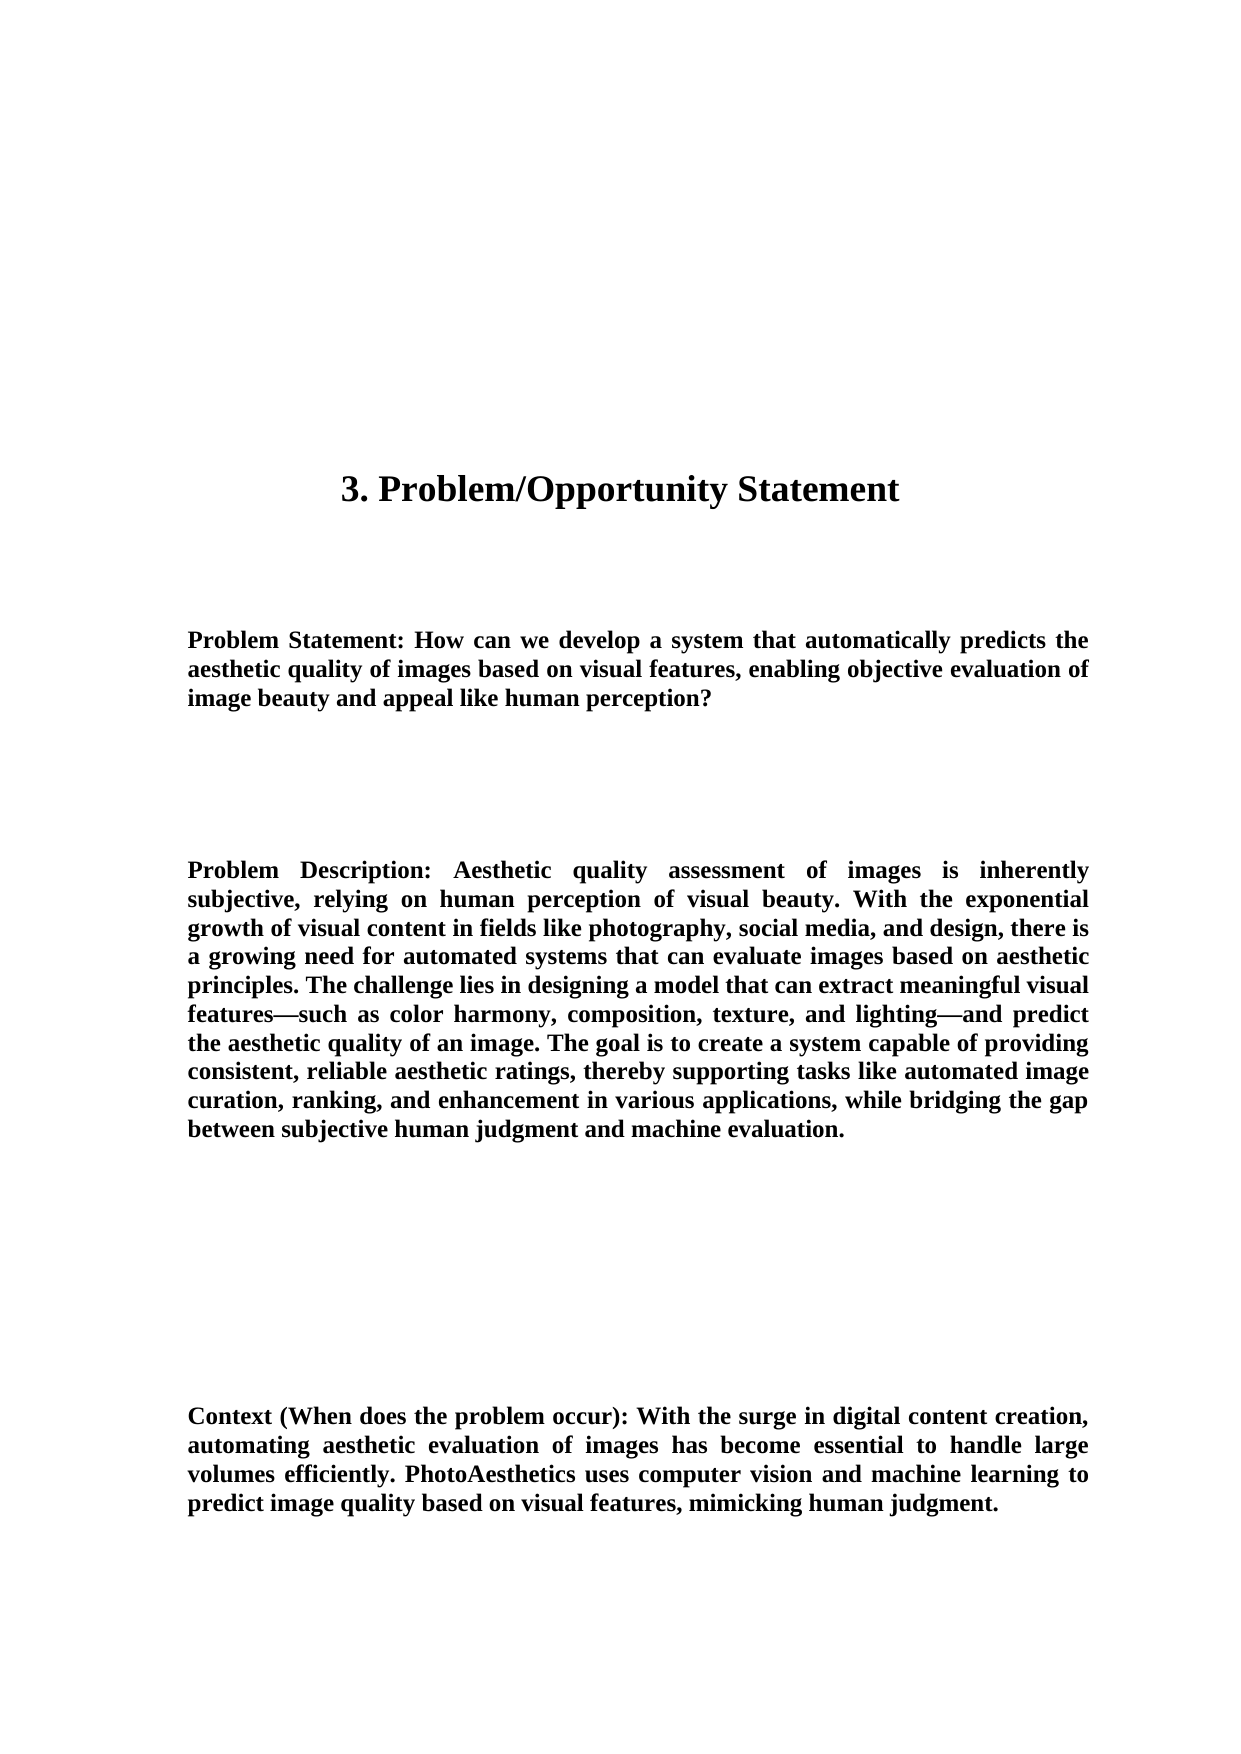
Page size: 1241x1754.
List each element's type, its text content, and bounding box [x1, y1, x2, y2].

text 3. Problem/Opportunity Statement [150, 467, 1090, 510]
text Context (When does the problem occur): With the surge in digital content creation, automating aesthetic evaluation of images has become essential to handle large volumes efficiently. PhotoAesthetics uses computer vision and machine learning to predict image quality based on visual features, mimicking human judgment. [187, 1401, 1090, 1516]
text Problem Description: Aesthetic quality assessment of images is inherently subjective, relying on human perception of visual beauty. With the exponential growth of visual content in fields like photography, social media, and design, there is a growing need for automated systems that can evaluate images based on aesthetic principles. The challenge lies in designing a model that can extract meaningful visual features—such as color harmony, composition, texture, and lighting—and predict the aesthetic quality of an image. The goal is to create a system capable of providing consistent, reliable aesthetic ratings, thereby supporting tasks like automated image curation, ranking, and enhancement in various applications, while bridging the gap between subjective human judgment and machine evaluation. [187, 855, 1090, 1143]
text Problem Statement: How can we develop a system that automatically predicts the aesthetic quality of images based on visual features, enabling objective evaluation of image beauty and appeal like human perception? [187, 625, 1090, 711]
